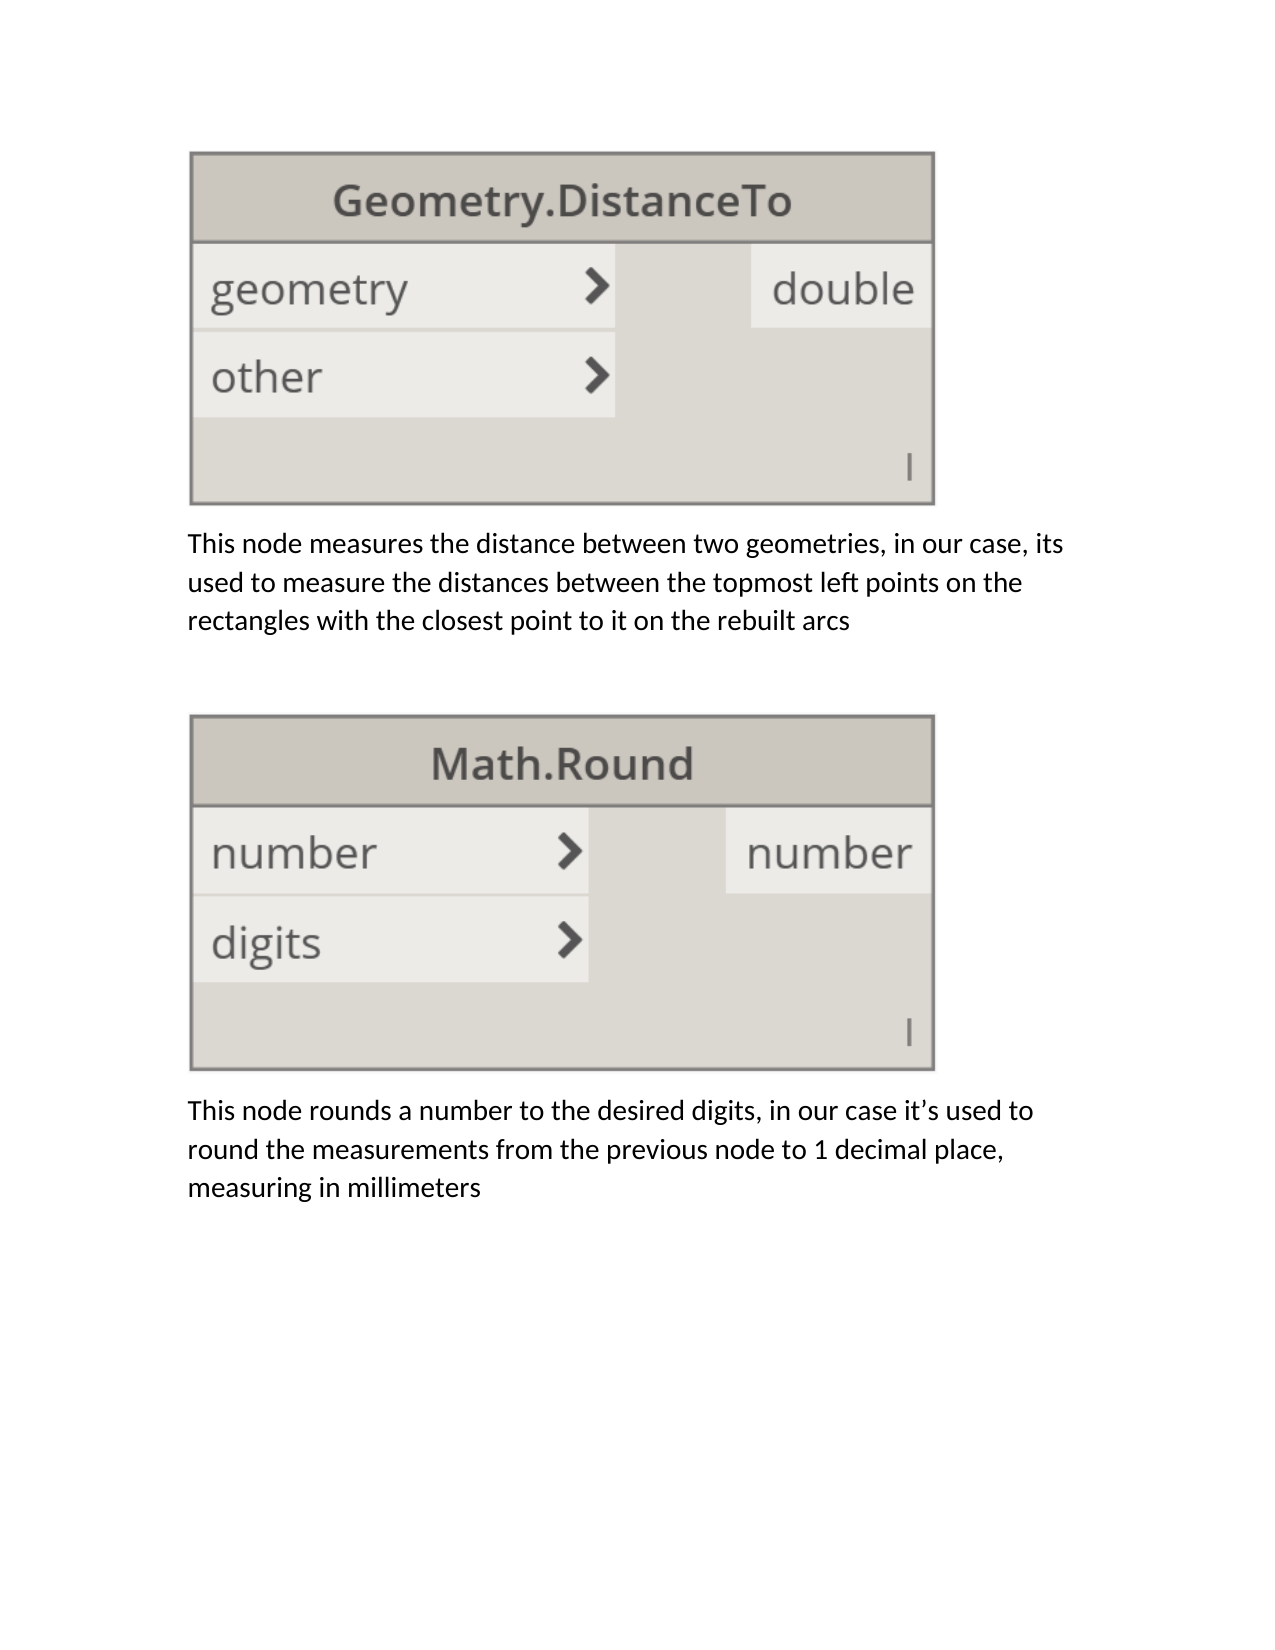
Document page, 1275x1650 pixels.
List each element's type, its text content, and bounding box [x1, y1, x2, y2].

picture [187, 150, 938, 507]
text This node rounds a number to the desired digits, in our case it’s used to round the measurements from the previous node to 1 decimal place, measuring in millimeters [187, 1092, 1087, 1205]
text This node measures the distance between two geometries, in our case, its used to measure the distances between the topmost left points on the rectangles with the closest point to it on the rebuilt arcs [187, 525, 1087, 638]
picture [187, 712, 938, 1074]
